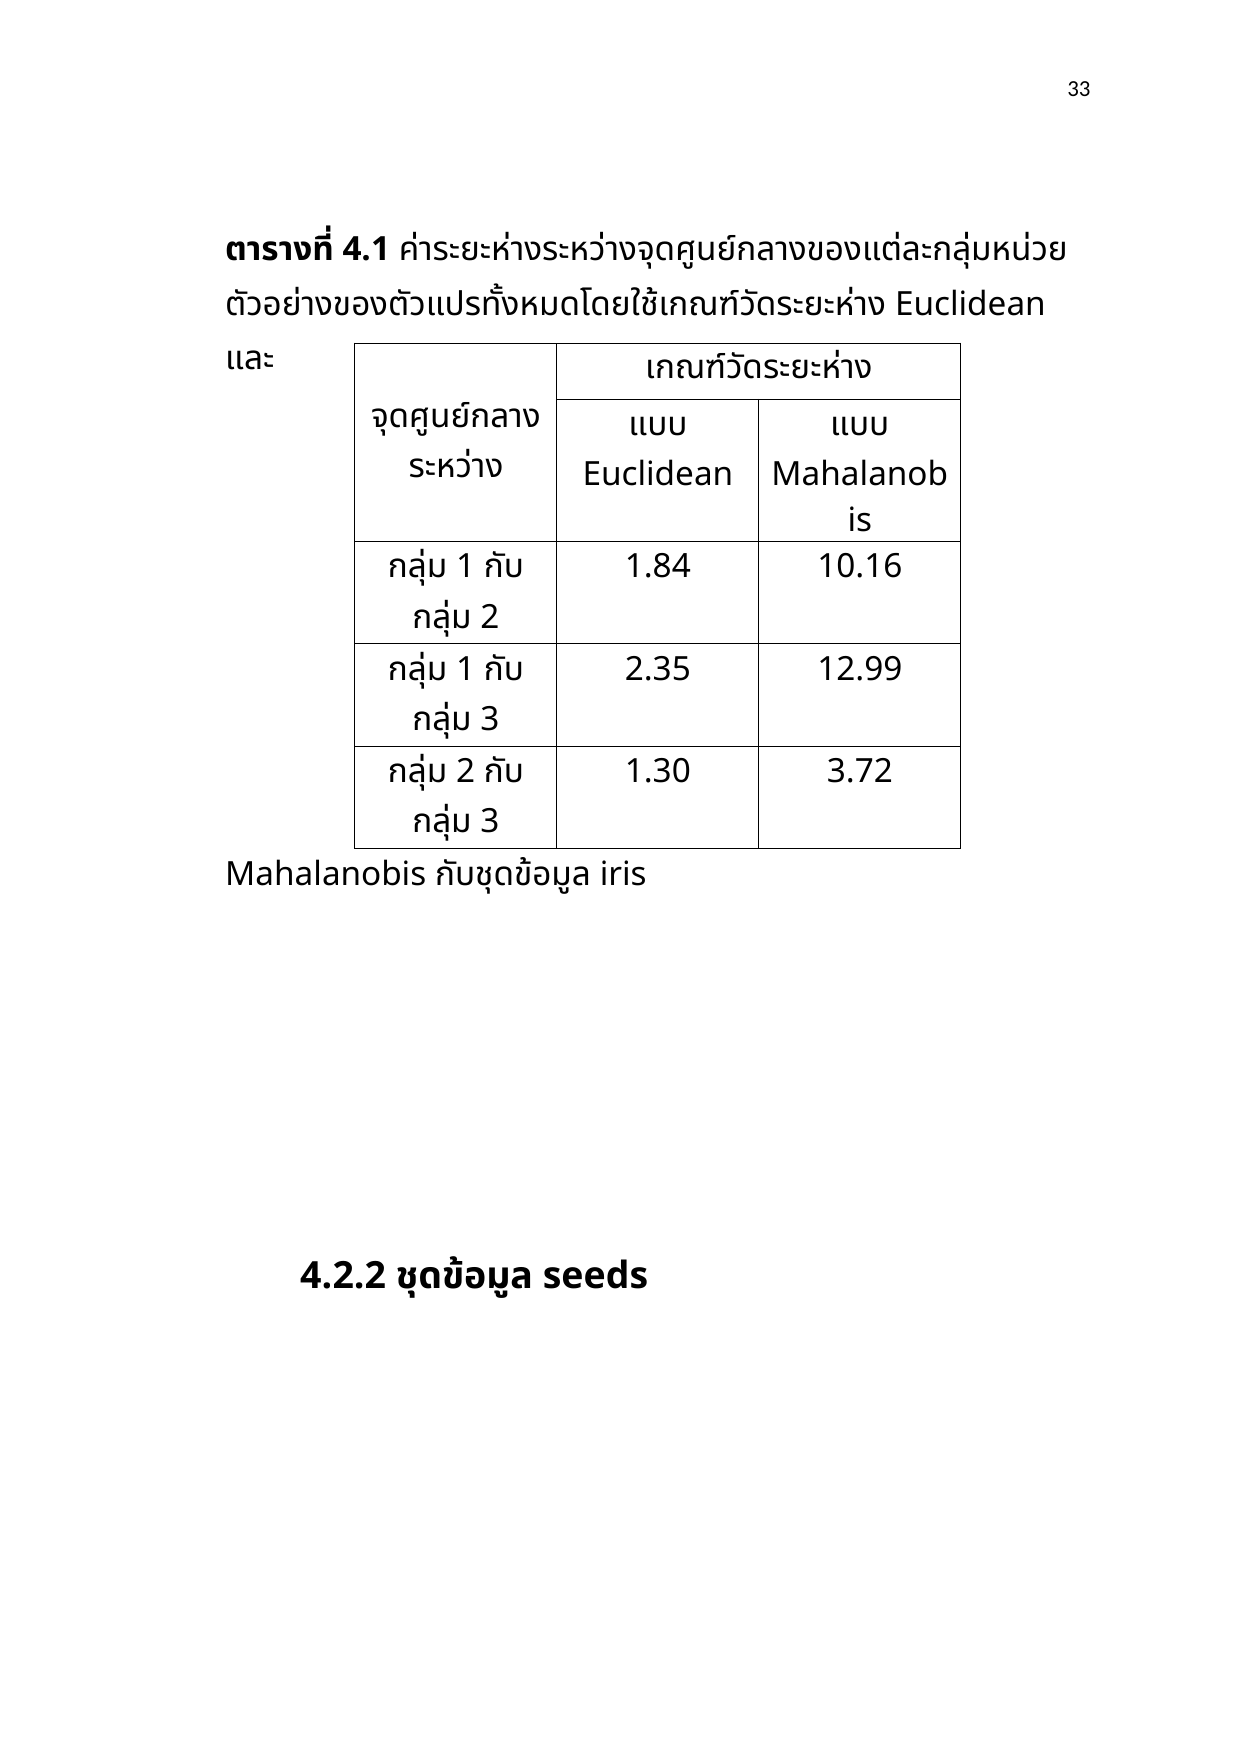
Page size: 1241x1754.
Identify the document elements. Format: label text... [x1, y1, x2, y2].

table_cell 12.99 [759, 644, 960, 746]
table_cell 1.84 [557, 542, 758, 643]
text ตารางที่ 4.1 ค่าระยะห่างระหว่างจุดศูนย์กลางของแต่ละกลุ่มหน่วยตัวอย่างของตัวแปรทั้งหมดโดยใช้เกณฑ์วัดระยะห่าง Euclidean และ Mahalanobis กับชุดข้อมูล iris [225, 225, 1090, 900]
table_cell กลุ่ม 1 กับ กลุ่ม 3 [355, 644, 556, 746]
table_header จุดศูนย์กลางระหว่าง [355, 344, 556, 541]
table_cell 2.35 [557, 644, 758, 746]
text 4.2.2 ชุดข้อมูล seeds [300, 1249, 1090, 1306]
table_cell 1.30 [557, 747, 758, 848]
table_cell 3.72 [759, 747, 960, 848]
table_cell แบบ Mahalanobis [759, 400, 960, 541]
table_cell 10.16 [759, 542, 960, 643]
table_header เกณฑ์วัดระยะห่าง [557, 344, 960, 399]
table_cell กลุ่ม 1 กับ กลุ่ม 2 [355, 542, 556, 643]
table_cell แบบ Euclidean [557, 400, 758, 541]
table_cell กลุ่ม 2 กับ กลุ่ม 3 [355, 747, 556, 848]
